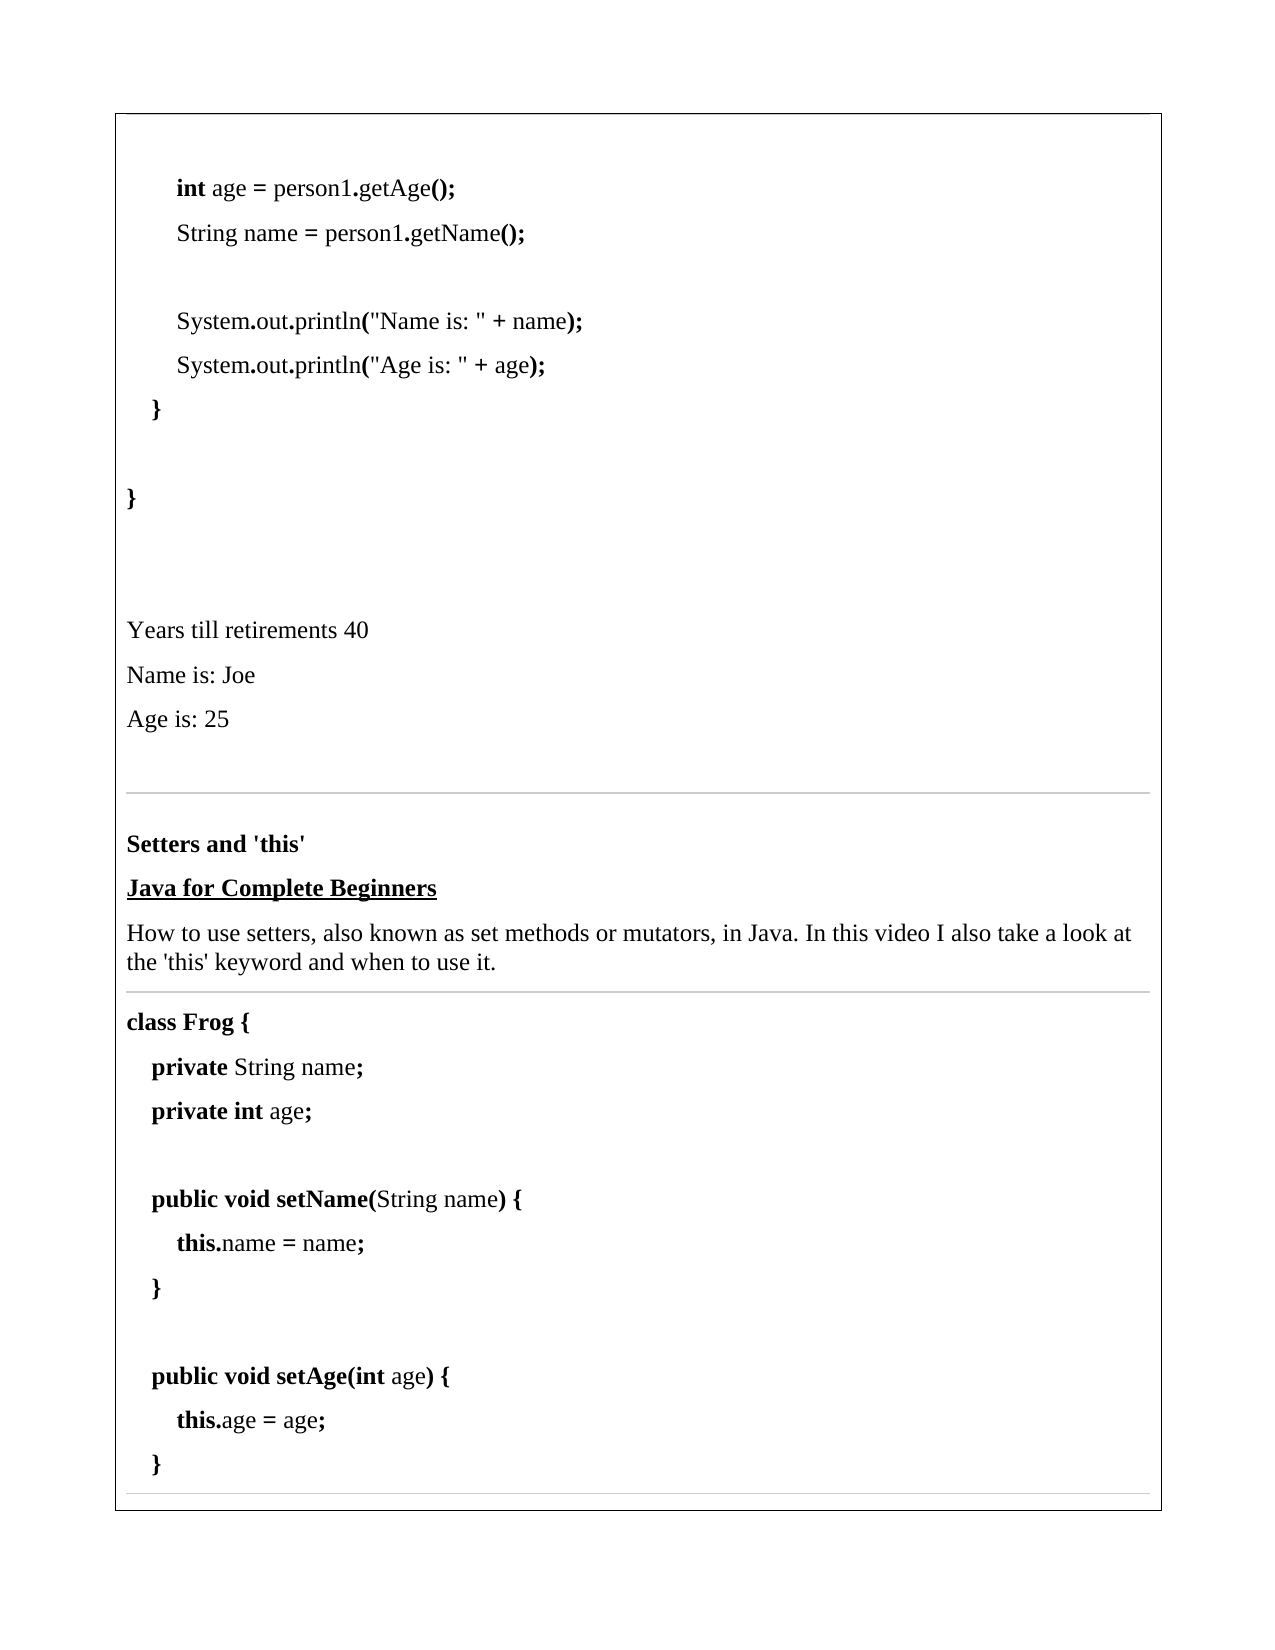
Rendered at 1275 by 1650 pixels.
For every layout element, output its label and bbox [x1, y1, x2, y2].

table_cell [116, 114, 1161, 1510]
